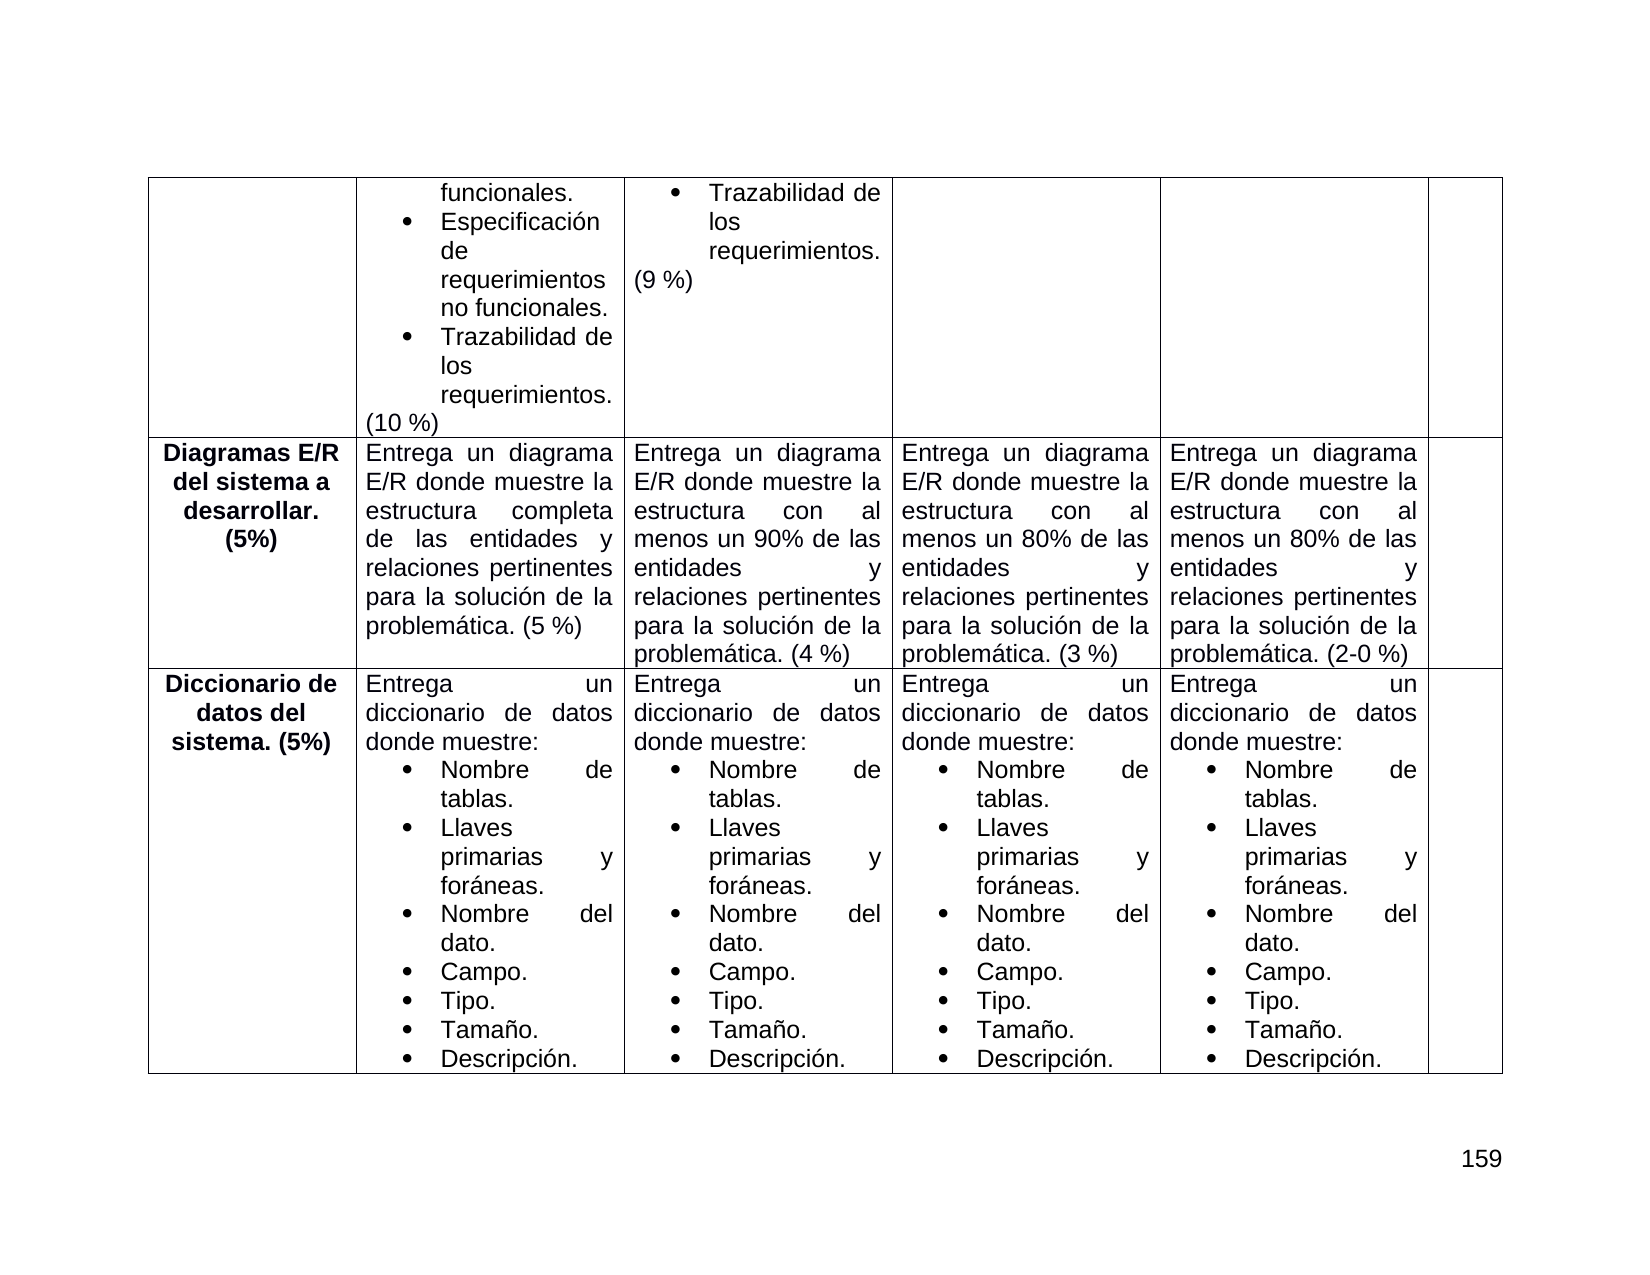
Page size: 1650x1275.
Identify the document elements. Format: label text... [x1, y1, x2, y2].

table_cell Entrega un diagrama E/R donde muestre la estructura con al menos un 80% de las entidades y relaciones pertinentes para la solución de la problemática. (3 %) [893, 438, 1160, 668]
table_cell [625, 669, 892, 1072]
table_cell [893, 669, 1160, 1072]
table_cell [1161, 178, 1428, 437]
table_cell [149, 669, 356, 1072]
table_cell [149, 178, 356, 437]
table_cell Entrega un diagrama E/R donde muestre la estructura completa de las entidades y relaciones pertinentes para la solución de la problemática. (5 %) [357, 438, 624, 668]
table_cell [1429, 669, 1502, 1072]
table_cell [625, 178, 892, 437]
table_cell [1161, 669, 1428, 1072]
table_cell [1429, 178, 1502, 437]
table_cell Entrega un diagrama E/R donde muestre la estructura con al menos un 90% de las entidades y relaciones pertinentes para la solución de la problemática. (4 %) [625, 438, 892, 668]
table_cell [357, 669, 624, 1072]
table_cell [1429, 438, 1502, 668]
table_cell Diagramas E/R del sistema a desarrollar. (5%) [149, 438, 356, 668]
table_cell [893, 178, 1160, 437]
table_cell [357, 178, 624, 437]
table_cell Entrega un diagrama E/R donde muestre la estructura con al menos un 80% de las entidades y relaciones pertinentes para la solución de la problemática. (2-0 %) [1161, 438, 1428, 668]
